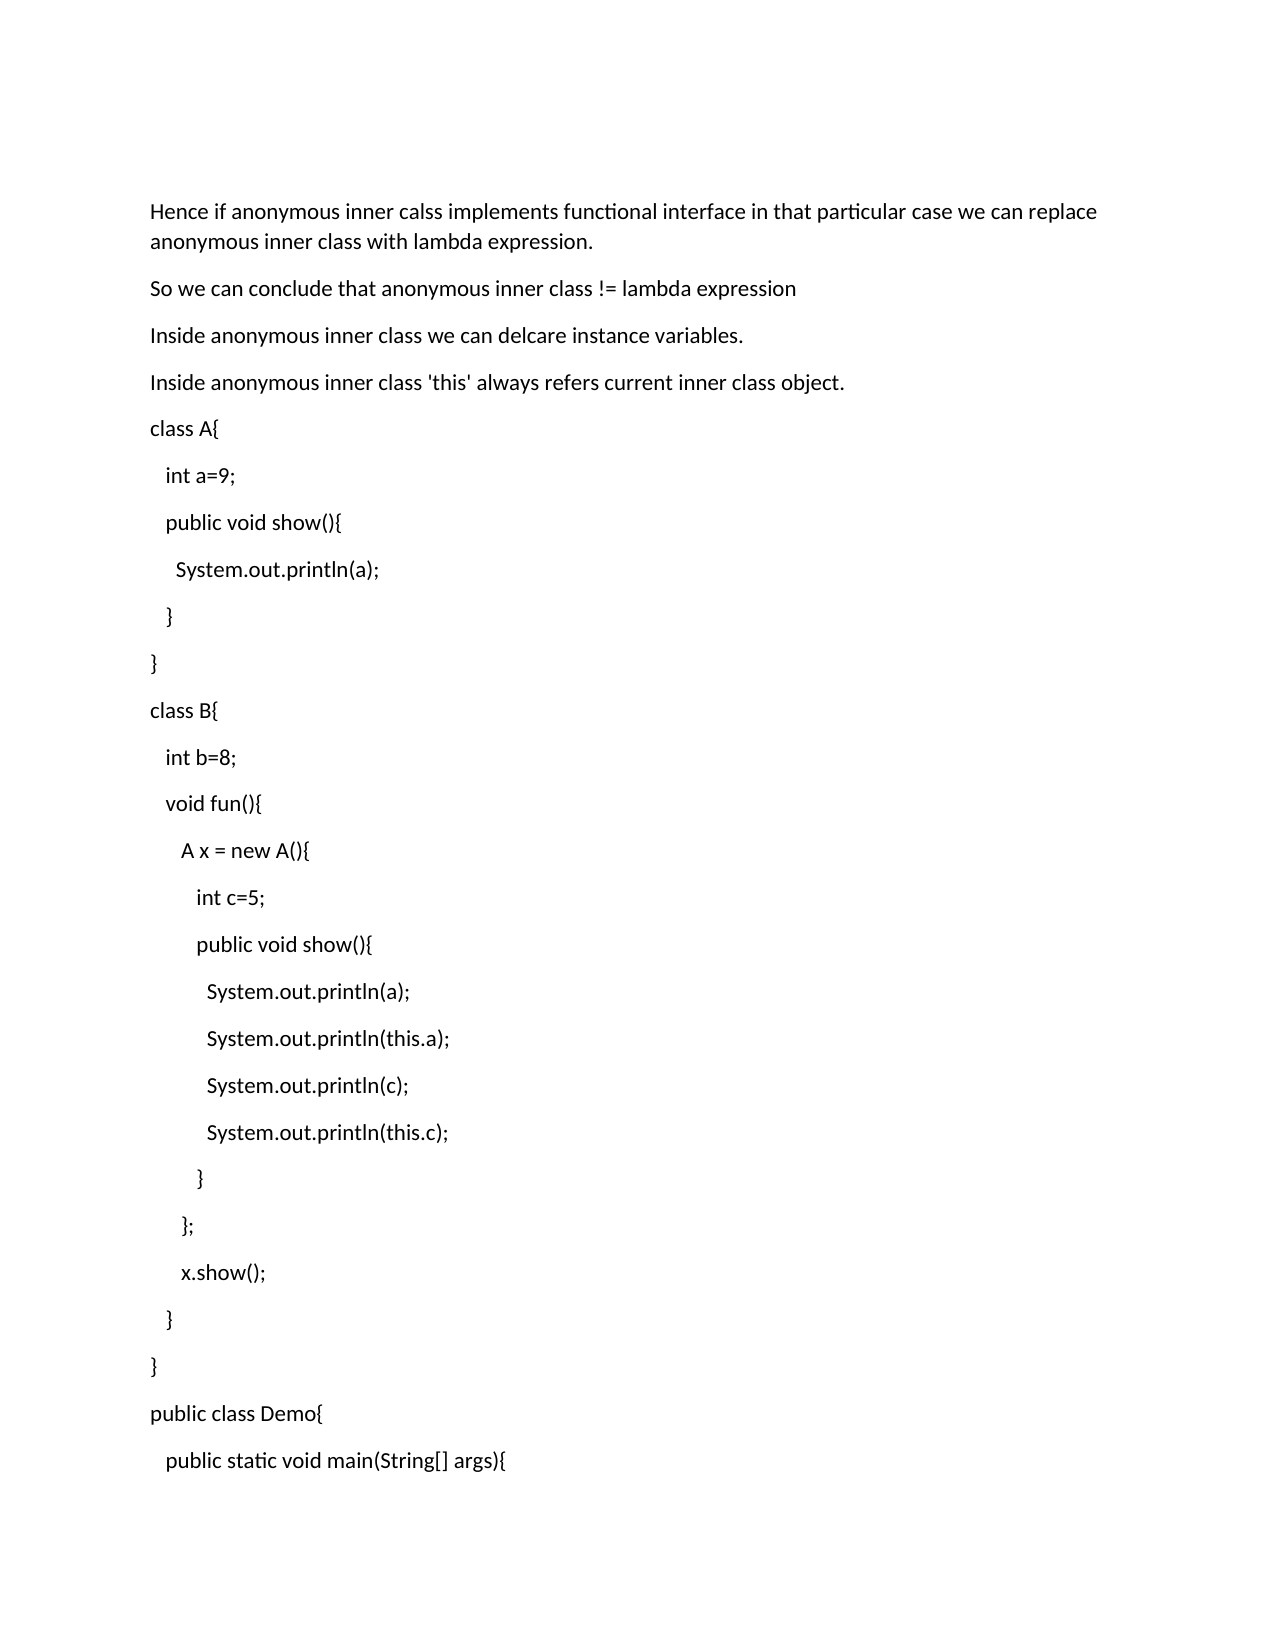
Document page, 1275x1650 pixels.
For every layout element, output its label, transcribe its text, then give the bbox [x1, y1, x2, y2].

text System.out.println(c); [150, 1071, 1125, 1099]
text System.out.println(this.c); [150, 1118, 1125, 1146]
text Hence if anonymous inner calss implements functional interface in that particular case we can replace anonymous inner class with lambda expression. [150, 197, 1125, 255]
text }; [150, 1211, 1125, 1239]
text Inside anonymous inner class we can delcare instance variables. [150, 321, 1125, 349]
text public void show(){ [150, 930, 1125, 958]
text System.out.println(a); [150, 977, 1125, 1005]
text int c=5; [150, 883, 1125, 911]
text Inside anonymous inner class 'this' always refers current inner class object. [150, 368, 1125, 396]
text A x = new A(){ [150, 836, 1125, 864]
text void fun(){ [150, 789, 1125, 818]
text public static void main(String[] args){ [150, 1446, 1125, 1474]
text } [150, 1164, 1125, 1193]
text } [150, 602, 1125, 630]
text public void show(){ [150, 508, 1125, 536]
text System.out.println(this.a); [150, 1024, 1125, 1052]
text class A{ [150, 414, 1125, 443]
text public class Demo{ [150, 1399, 1125, 1427]
text int a=9; [150, 461, 1125, 489]
text class B{ [150, 696, 1125, 724]
text x.show(); [150, 1258, 1125, 1286]
text } [150, 649, 1125, 677]
text } [150, 1352, 1125, 1380]
text } [150, 1305, 1125, 1333]
text int b=8; [150, 743, 1125, 771]
text So we can conclude that anonymous inner class != lambda expression [150, 274, 1125, 302]
text System.out.println(a); [150, 555, 1125, 583]
